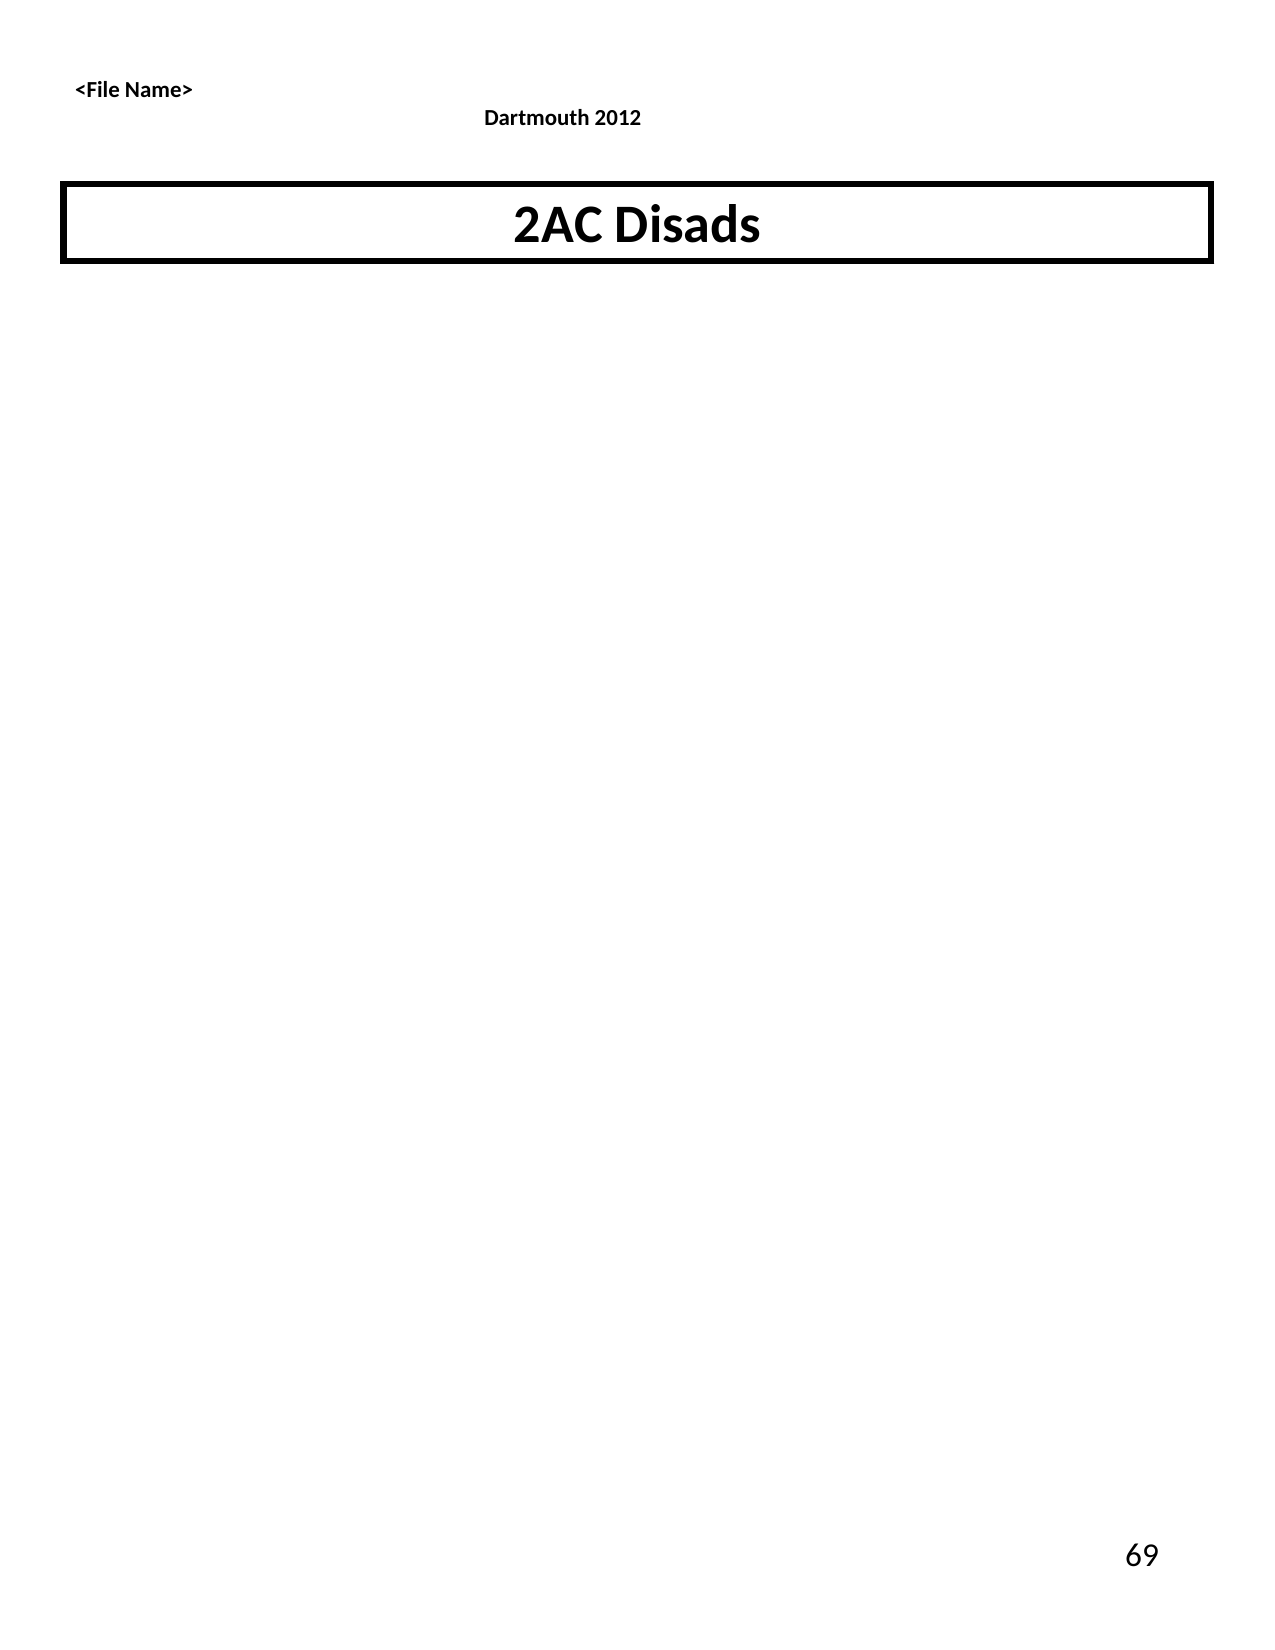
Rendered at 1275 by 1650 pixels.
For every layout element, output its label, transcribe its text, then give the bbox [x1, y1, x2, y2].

subtitle 2AC Disads [67, 187, 1208, 258]
